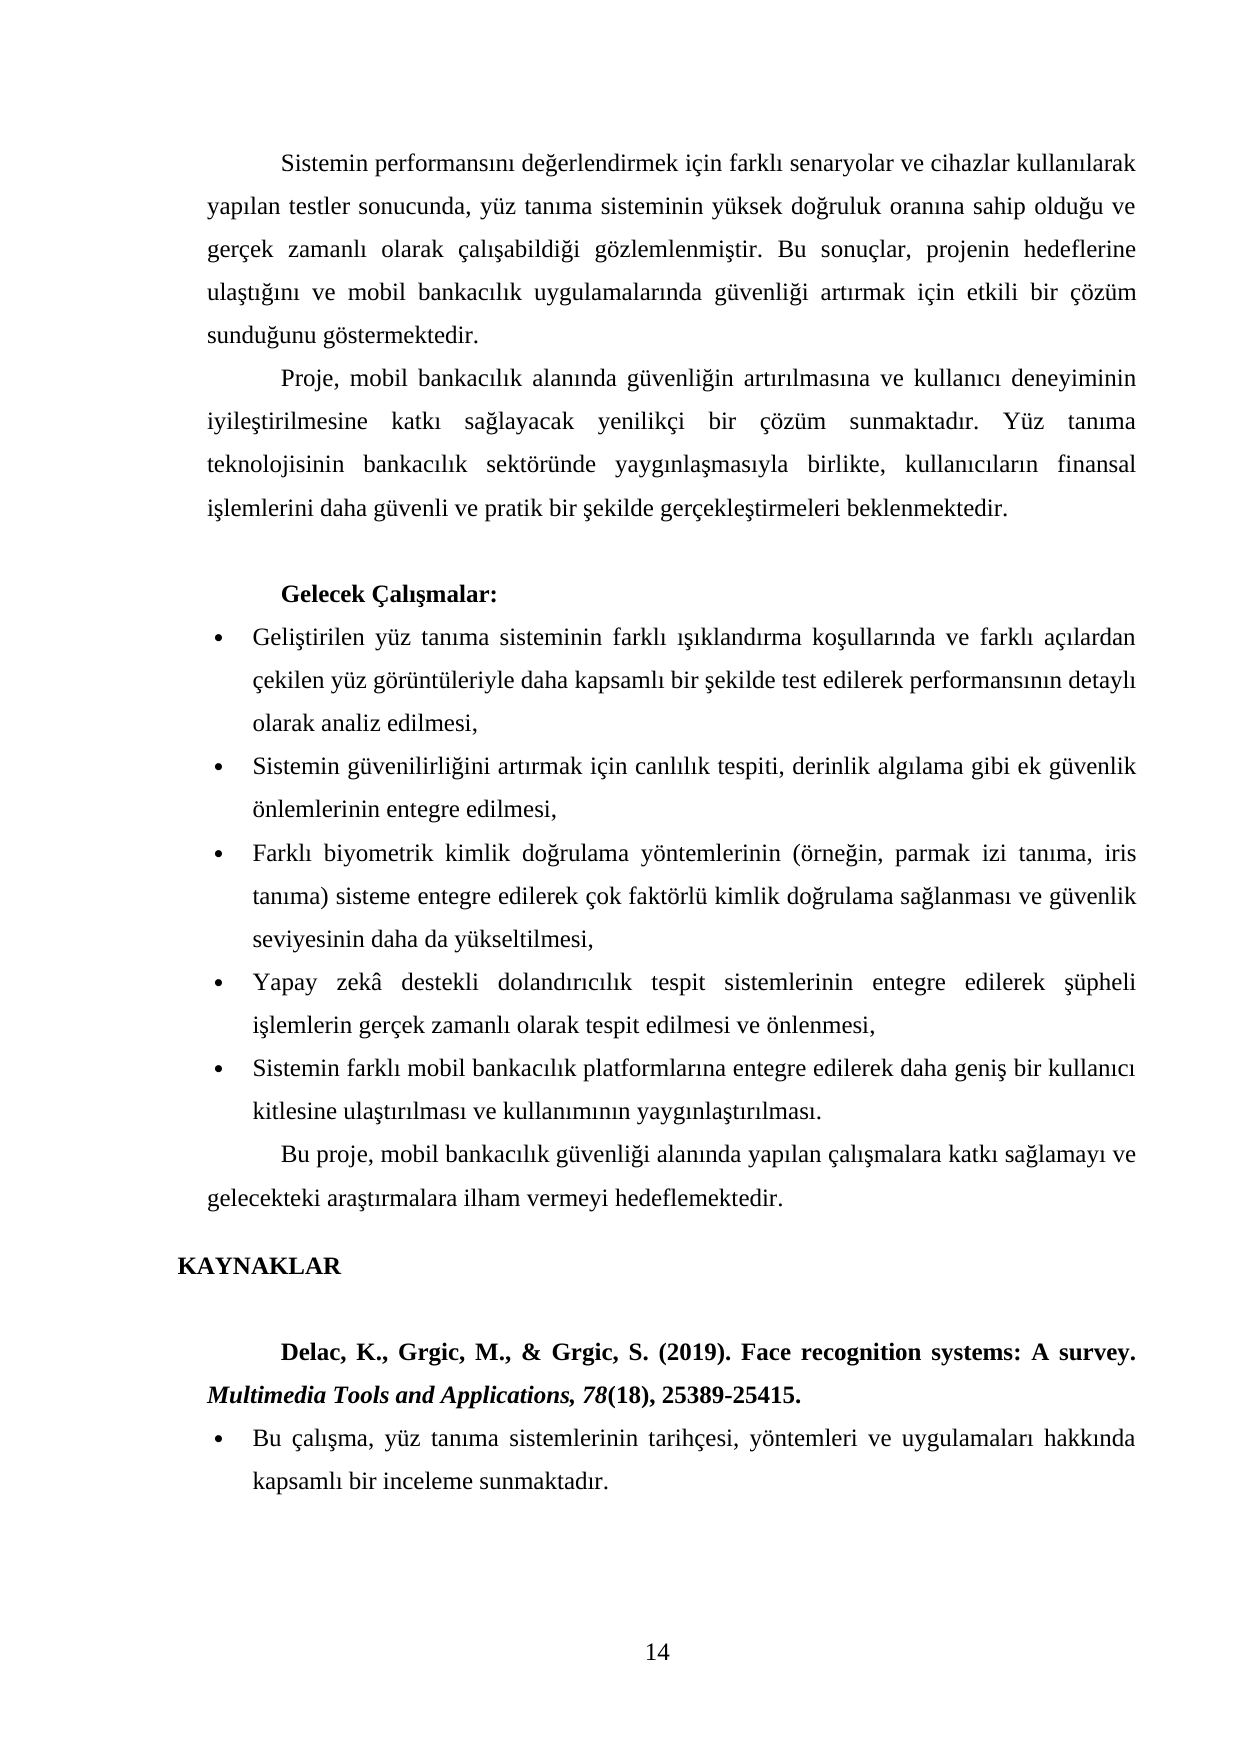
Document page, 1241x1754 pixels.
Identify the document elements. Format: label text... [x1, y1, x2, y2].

text Bu proje, mobil bankacılık güvenliği alanında yapılan çalışmalara katkı sağlamayı ve gelecekteki araştırmalara ilham vermeyi hedeflemektedir. [207, 1139, 1137, 1211]
text Sistemin performansını değerlendirmek için farklı senaryolar ve cihazlar kullanılarak yapılan testler sonucunda, yüz tanıma sisteminin yüksek doğruluk oranına sahip olduğu ve gerçek zamanlı olarak çalışabildiği gözlemlenmiştir. Bu sonuçlar, projenin hedeflerine ulaştığını ve mobil bankacılık uygulamalarında güvenliği artırmak için etkili bir çözüm sunduğunu göstermektedir. [207, 148, 1137, 349]
subtitle KAYNAKLAR [177, 1251, 1137, 1279]
list Sistemin güvenilirliğini artırmak için canlılık tespiti, derinlik algılama gibi ek güvenlik önlemlerinin entegre edilmesi, [215, 751, 1137, 823]
list Farklı biyometrik kimlik doğrulama yöntemlerinin (örneğin, parmak izi tanıma, iris tanıma) sisteme entegre edilerek çok faktörlü kimlik doğrulama sağlanması ve güvenlik seviyesinin daha da yükseltilmesi, [215, 838, 1137, 953]
text Gelecek Çalışmalar: [207, 579, 1137, 608]
text Delac, K., Grgic, M., & Grgic, S. (2019). Face recognition systems: A survey. Multimedia Tools and Applications, 78(18), 25389-25415. [207, 1337, 1137, 1409]
text Proje, mobil bankacılık alanında güvenliğin artırılmasına ve kullanıcı deneyiminin iyileştirilmesine katkı sağlayacak yenilikçi bir çözüm sunmaktadır. Yüz tanıma teknolojisinin bankacılık sektöründe yaygınlaşmasıyla birlikte, kullanıcıların finansal işlemlerini daha güvenli ve pratik bir şekilde gerçekleştirmeleri beklenmektedir. [207, 363, 1137, 521]
list Geliştirilen yüz tanıma sisteminin farklı ışıklandırma koşullarında ve farklı açılardan çekilen yüz görüntüleriyle daha kapsamlı bir şekilde test edilerek performansının detaylı olarak analiz edilmesi, [215, 622, 1137, 737]
list Bu çalışma, yüz tanıma sistemlerinin tarihçesi, yöntemleri ve uygulamaları hakkında kapsamlı bir inceleme sunmaktadır. [215, 1423, 1137, 1495]
list Sistemin farklı mobil bankacılık platformlarına entegre edilerek daha geniş bir kullanıcı kitlesine ulaştırılması ve kullanımının yaygınlaştırılması. [215, 1053, 1137, 1125]
list Yapay zekâ destekli dolandırıcılık tespit sistemlerinin entegre edilerek şüpheli işlemlerin gerçek zamanlı olarak tespit edilmesi ve önlenmesi, [215, 967, 1137, 1039]
